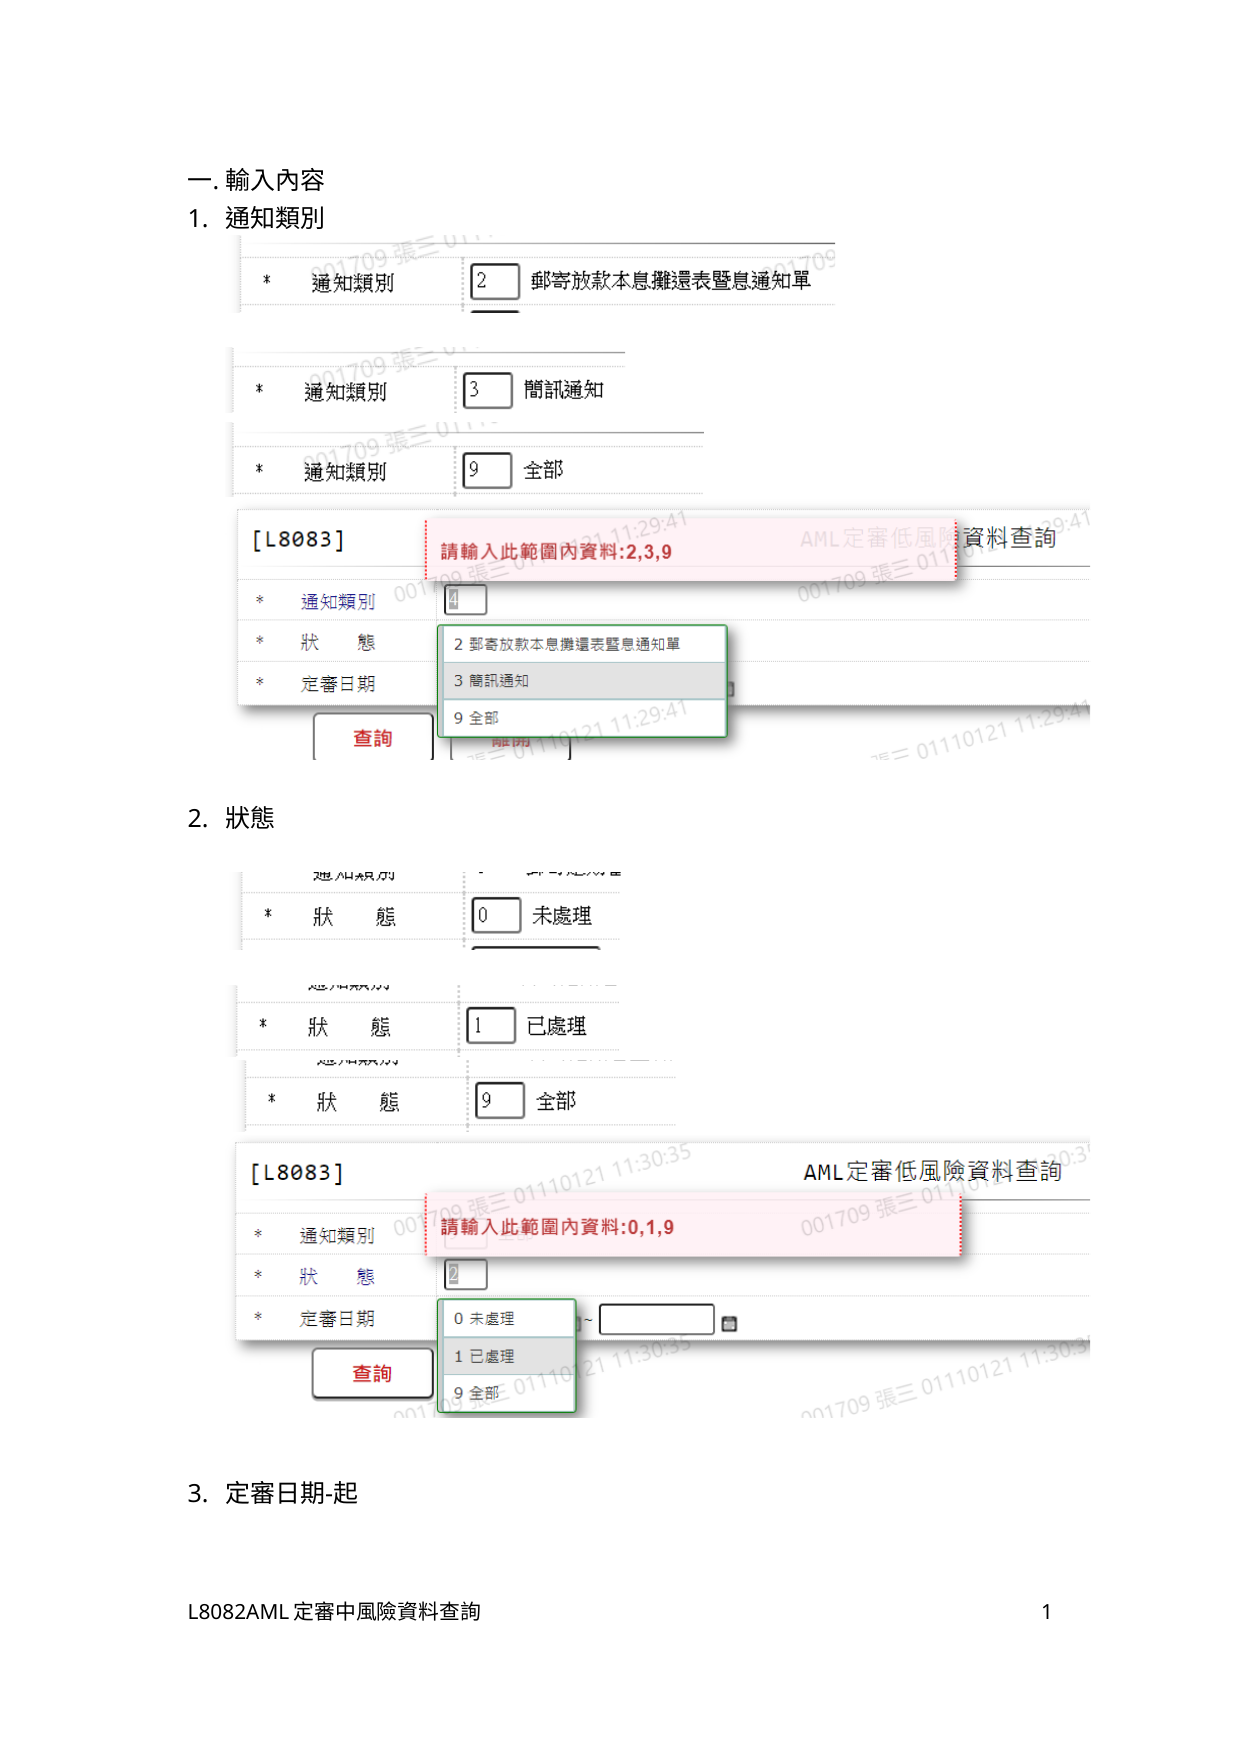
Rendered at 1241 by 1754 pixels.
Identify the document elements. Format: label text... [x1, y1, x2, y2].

picture [225, 985, 619, 1057]
picture [225, 1135, 1091, 1418]
list 定審日期-起 [187, 1472, 1053, 1510]
picture [225, 422, 1091, 760]
list 通知類別 [187, 197, 1053, 235]
list 狀態 [187, 797, 1053, 835]
picture [225, 347, 625, 413]
picture [225, 872, 622, 950]
picture [225, 1060, 678, 1132]
list 輸入內容 [187, 160, 1053, 197]
picture [225, 235, 836, 313]
